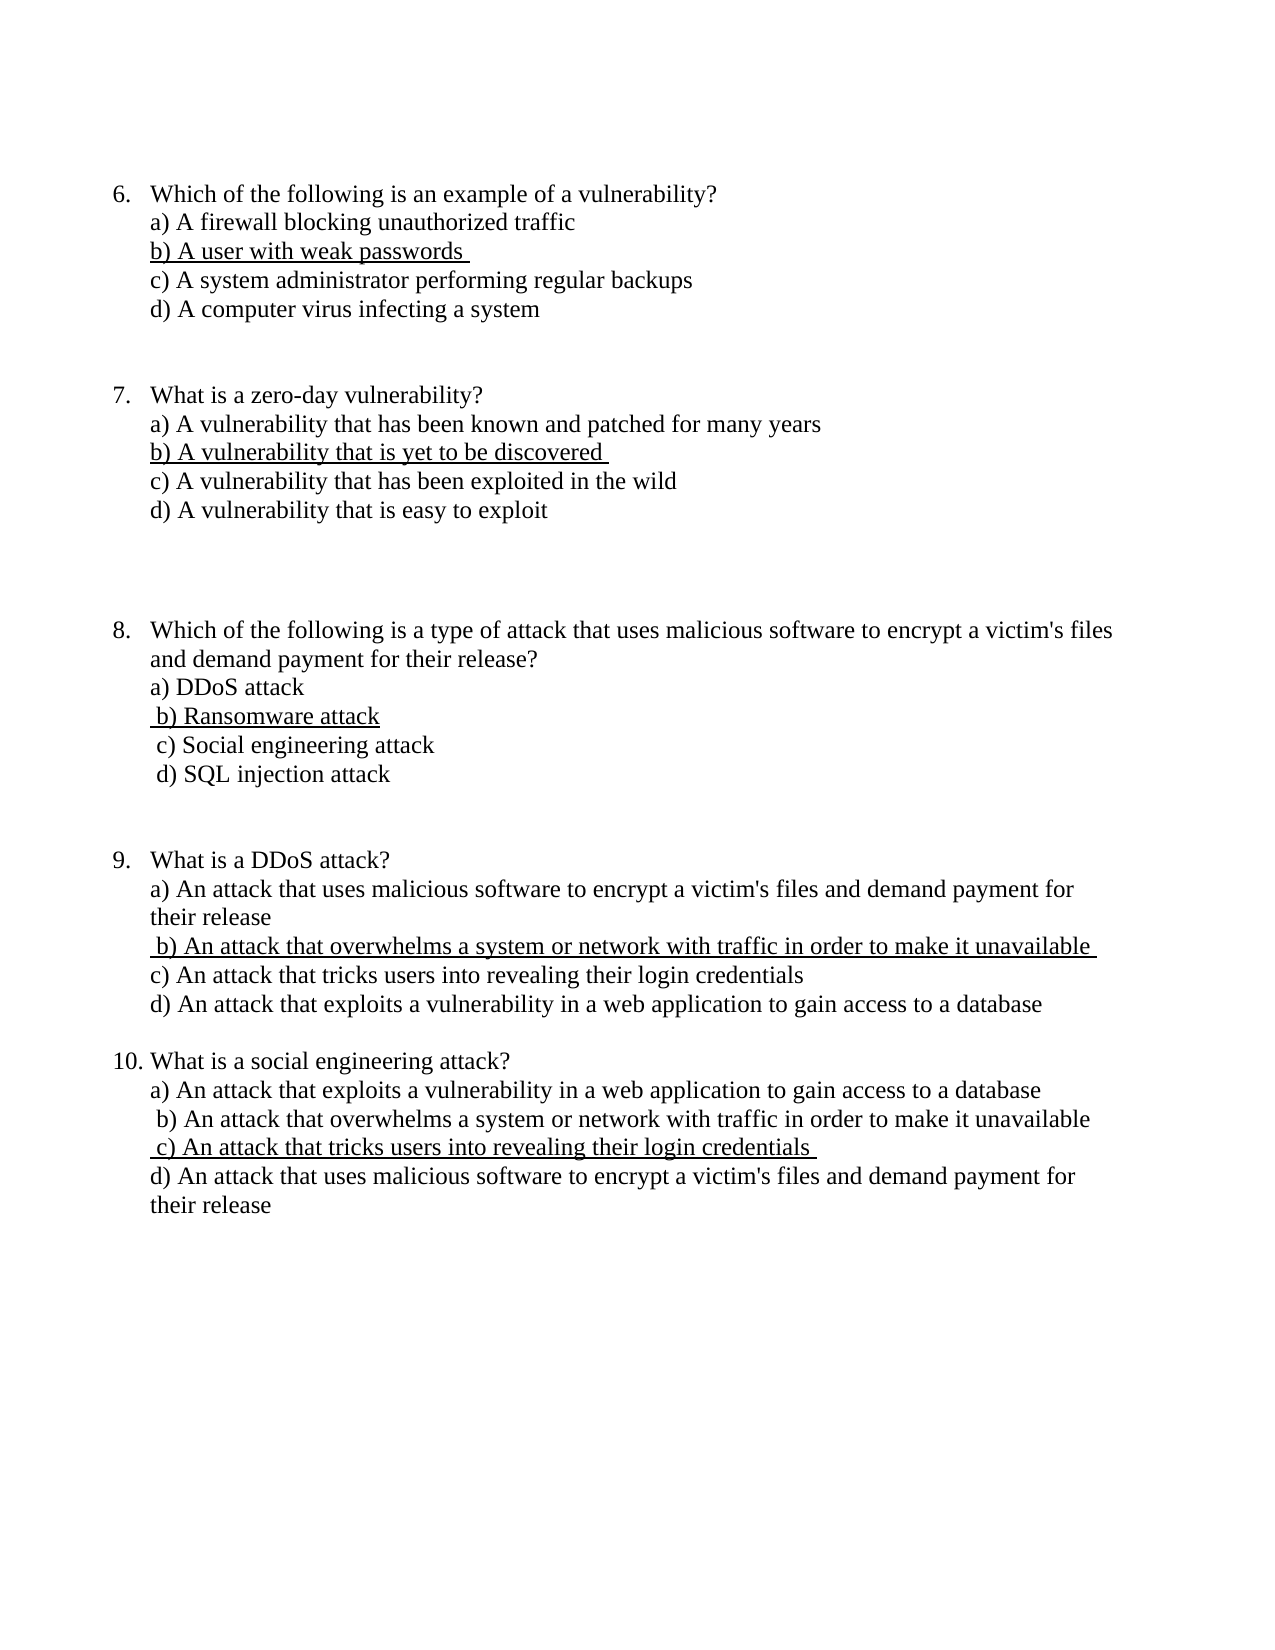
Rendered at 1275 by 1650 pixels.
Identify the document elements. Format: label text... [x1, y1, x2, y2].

list What is a zero-day vulnerability? [112, 380, 1125, 409]
text a) A firewall blocking unauthorized traffic [150, 207, 1125, 236]
text d) A vulnerability that is easy to exploit [150, 495, 1125, 524]
list Which of the following is an example of a vulnerability? [112, 179, 1125, 207]
list Which of the following is a type of attack that uses malicious software to encrypt a victim's files and demand payment for their release? [112, 615, 1125, 672]
text c) A system administrator performing regular backups [150, 265, 1125, 294]
text b) A user with weak passwords [150, 236, 1125, 265]
text a) An attack that uses malicious software to encrypt a victim's files and demand payment for their release [150, 874, 1125, 931]
text c) An attack that tricks users into revealing their login credentials [150, 960, 1125, 989]
text d) An attack that exploits a vulnerability in a web application to gain access to a database [150, 989, 1125, 1017]
text d) A computer virus infecting a system [150, 294, 1125, 322]
text b) A vulnerability that is yet to be discovered [150, 437, 1125, 466]
text a) DDoS attack [150, 672, 1125, 701]
list What is a DDoS attack? [112, 845, 1125, 874]
text c) Social engineering attack [150, 730, 1125, 759]
text a) An attack that exploits a vulnerability in a web application to gain access to a database [150, 1075, 1125, 1104]
text c) A vulnerability that has been exploited in the wild [150, 466, 1125, 495]
text b) Ransomware attack [150, 701, 1125, 730]
text a) A vulnerability that has been known and patched for many years [150, 409, 1125, 437]
text b) An attack that overwhelms a system or network with traffic in order to make it unavailable [150, 931, 1125, 960]
text c) An attack that tricks users into revealing their login credentials [150, 1132, 1125, 1161]
text b) An attack that overwhelms a system or network with traffic in order to make it unavailable [150, 1104, 1125, 1132]
list What is a social engineering attack? [112, 1046, 1125, 1075]
text d) SQL injection attack [150, 759, 1125, 787]
text d) An attack that uses malicious software to encrypt a victim's files and demand payment for their release [150, 1161, 1125, 1219]
